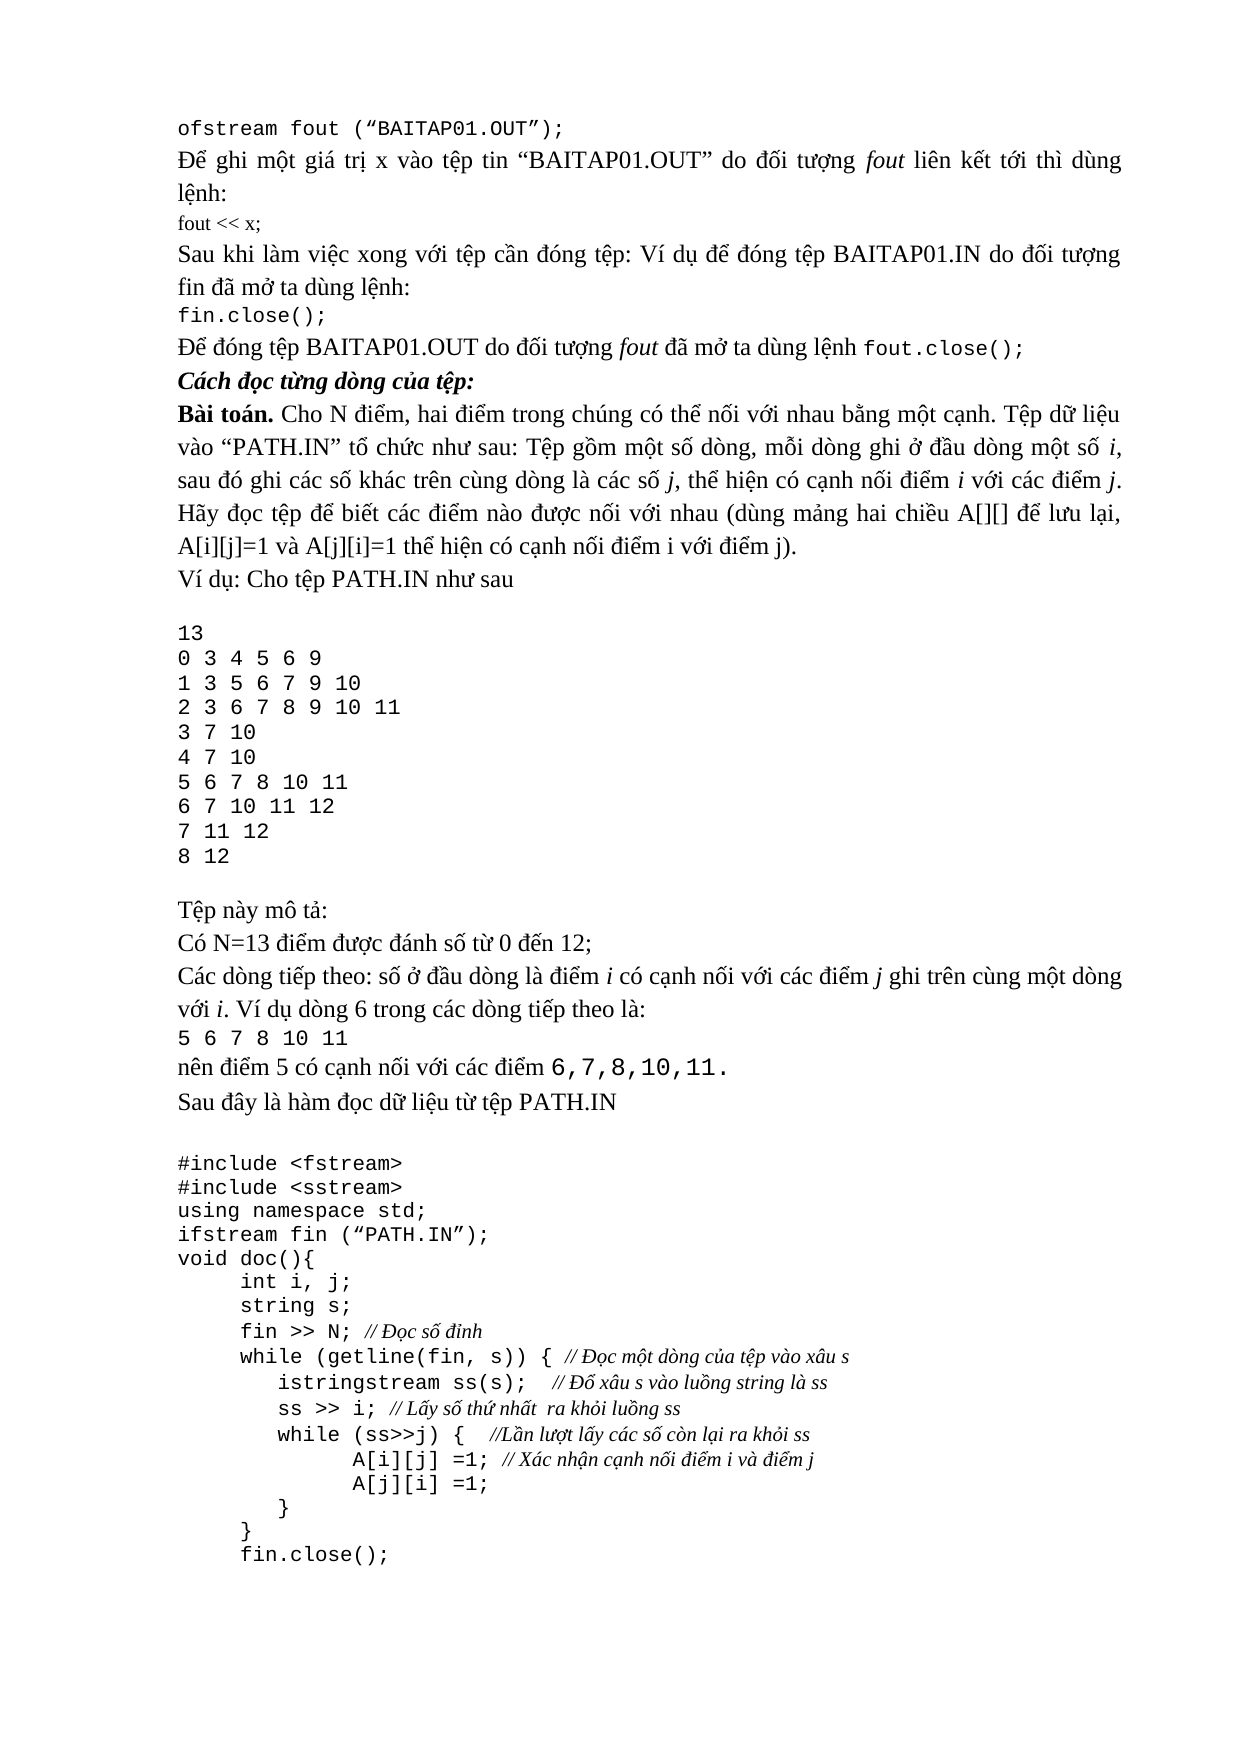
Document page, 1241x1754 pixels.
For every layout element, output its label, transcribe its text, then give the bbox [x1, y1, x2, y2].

text fin.close(); [177, 305, 1122, 329]
text while (getline(fin, s)) { // Đọc một dòng của tệp vào xâu s [177, 1344, 1122, 1370]
text using namespace std; [177, 1200, 1122, 1224]
text Có N=13 điểm được đánh số từ 0 đến 12; [177, 928, 1122, 957]
text Bài toán. Cho N điểm, hai điểm trong chúng có thể nối với nhau bằng một cạnh. Tệp dữ liệu vào “PATH.IN” tổ chức như sau: Tệp gồm một số dòng, mỗi dòng ghi ở đầu dòng một số i, sau đó ghi các số khác trên cùng dòng là các số j, thể hiện có cạnh nối điểm i với các điểm j. Hãy đọc tệp để biết các điểm nào được nối với nhau (dùng mảng hai chiều A[][] để lưu lại, A[i][j]=1 và A[j][i]=1 thể hiện có cạnh nối điểm i với điểm j). [177, 399, 1122, 560]
text } [177, 1497, 1122, 1520]
text A[i][j] =1; // Xác nhận cạnh nối điểm i và điểm j [177, 1447, 1122, 1473]
text Tệp này mô tả: [177, 895, 1122, 923]
text int i, j; [177, 1271, 1122, 1295]
text Để đóng tệp BAITAP01.OUT do đối tượng fout đã mở ta dùng lệnh fout.close(); [177, 332, 1122, 362]
text 6 7 10 11 12 [177, 796, 1122, 820]
text Ví dụ: Cho tệp PATH.IN như sau [177, 564, 1122, 593]
text nên điểm 5 có cạnh nối với các điểm 6,7,8,10,11. [177, 1052, 1122, 1082]
text #include <sstream> [177, 1177, 1122, 1200]
text 5 6 7 8 10 11 [177, 1027, 1122, 1052]
text 0 3 4 5 6 9 [177, 647, 1122, 672]
text } [177, 1520, 1122, 1544]
text #include <fstream> [177, 1153, 1122, 1177]
text void doc(){ [177, 1248, 1122, 1271]
text 13 [177, 622, 1122, 647]
text Cách đọc từng dòng của tệp: [177, 366, 1122, 395]
text ofstream fout (“BAITAP01.OUT”); [177, 118, 1122, 142]
text Sau khi làm việc xong với tệp cần đóng tệp: Ví dụ để đóng tệp BAITAP01.IN do đối tượng fin đã mở ta dùng lệnh: [177, 239, 1122, 301]
text 7 11 12 [177, 820, 1122, 845]
text istringstream ss(s); // Đổ xâu s vào luồng string là ss [177, 1370, 1122, 1396]
text while (ss>>j) { //Lần lượt lấy các số còn lại ra khỏi ss [177, 1422, 1122, 1447]
text fout << x; [177, 211, 1122, 235]
text string s; [177, 1295, 1122, 1319]
text A[j][i] =1; [177, 1473, 1122, 1497]
text 3 7 10 [177, 721, 1122, 746]
text Các dòng tiếp theo: số ở đầu dòng là điểm i có cạnh nối với các điểm j ghi trên cùng một dòng với i. Ví dụ dòng 6 trong các dòng tiếp theo là: [177, 961, 1122, 1023]
text 8 12 [177, 845, 1122, 870]
text Để ghi một giá trị x vào tệp tin “BAITAP01.OUT” do đối tượng fout liên kết tới thì dùng lệnh: [177, 145, 1122, 207]
text 2 3 6 7 8 9 10 11 [177, 696, 1122, 721]
text Sau đây là hàm đọc dữ liệu từ tệp PATH.IN [177, 1087, 1122, 1116]
text 1 3 5 6 7 9 10 [177, 672, 1122, 696]
text ss >> i; // Lấy số thứ nhất ra khỏi luồng ss [177, 1396, 1122, 1422]
text 4 7 10 [177, 746, 1122, 771]
text fin.close(); [177, 1544, 1122, 1568]
text 5 6 7 8 10 11 [177, 771, 1122, 796]
text fin >> N; // Đọc số đỉnh [177, 1319, 1122, 1344]
text ifstream fin (“PATH.IN”); [177, 1224, 1122, 1248]
